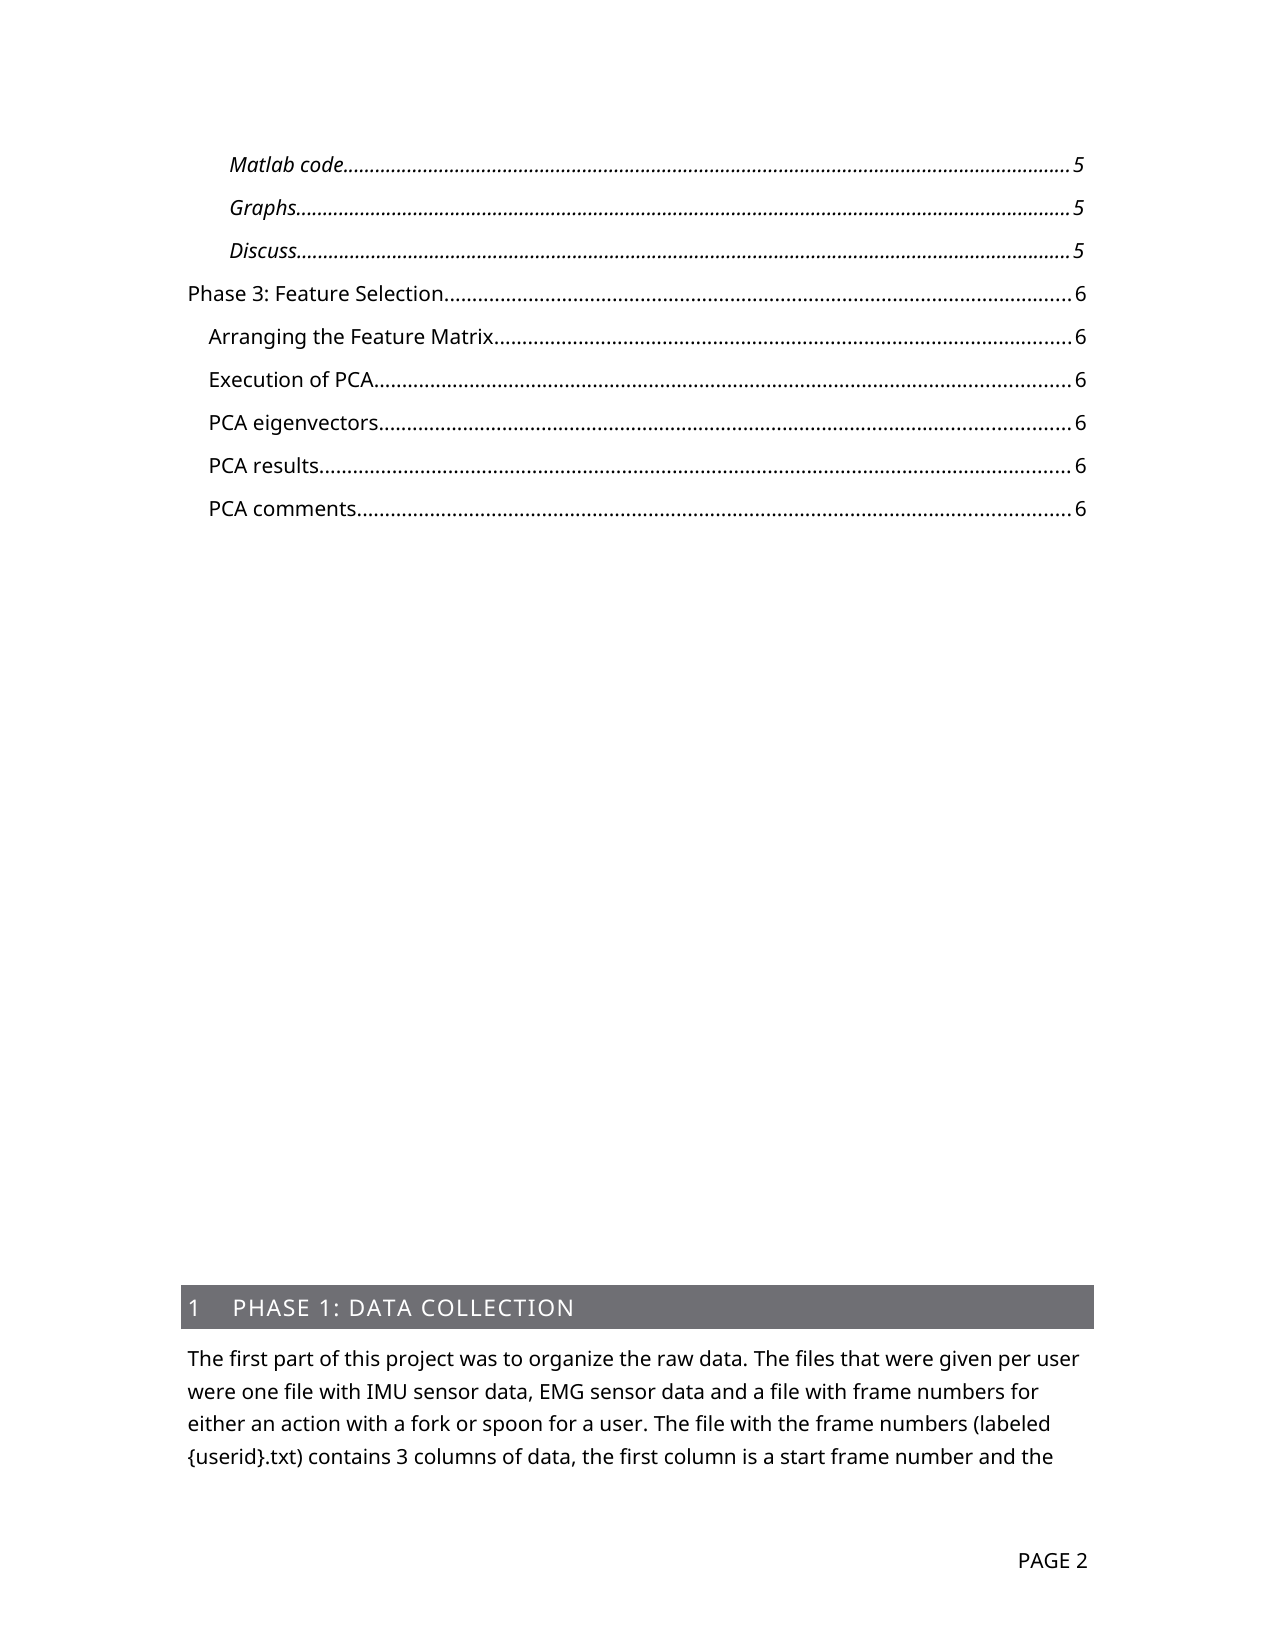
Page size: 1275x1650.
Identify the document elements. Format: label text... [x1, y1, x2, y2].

subtitle Phase 1: Data Collection [188, 1292, 1087, 1323]
